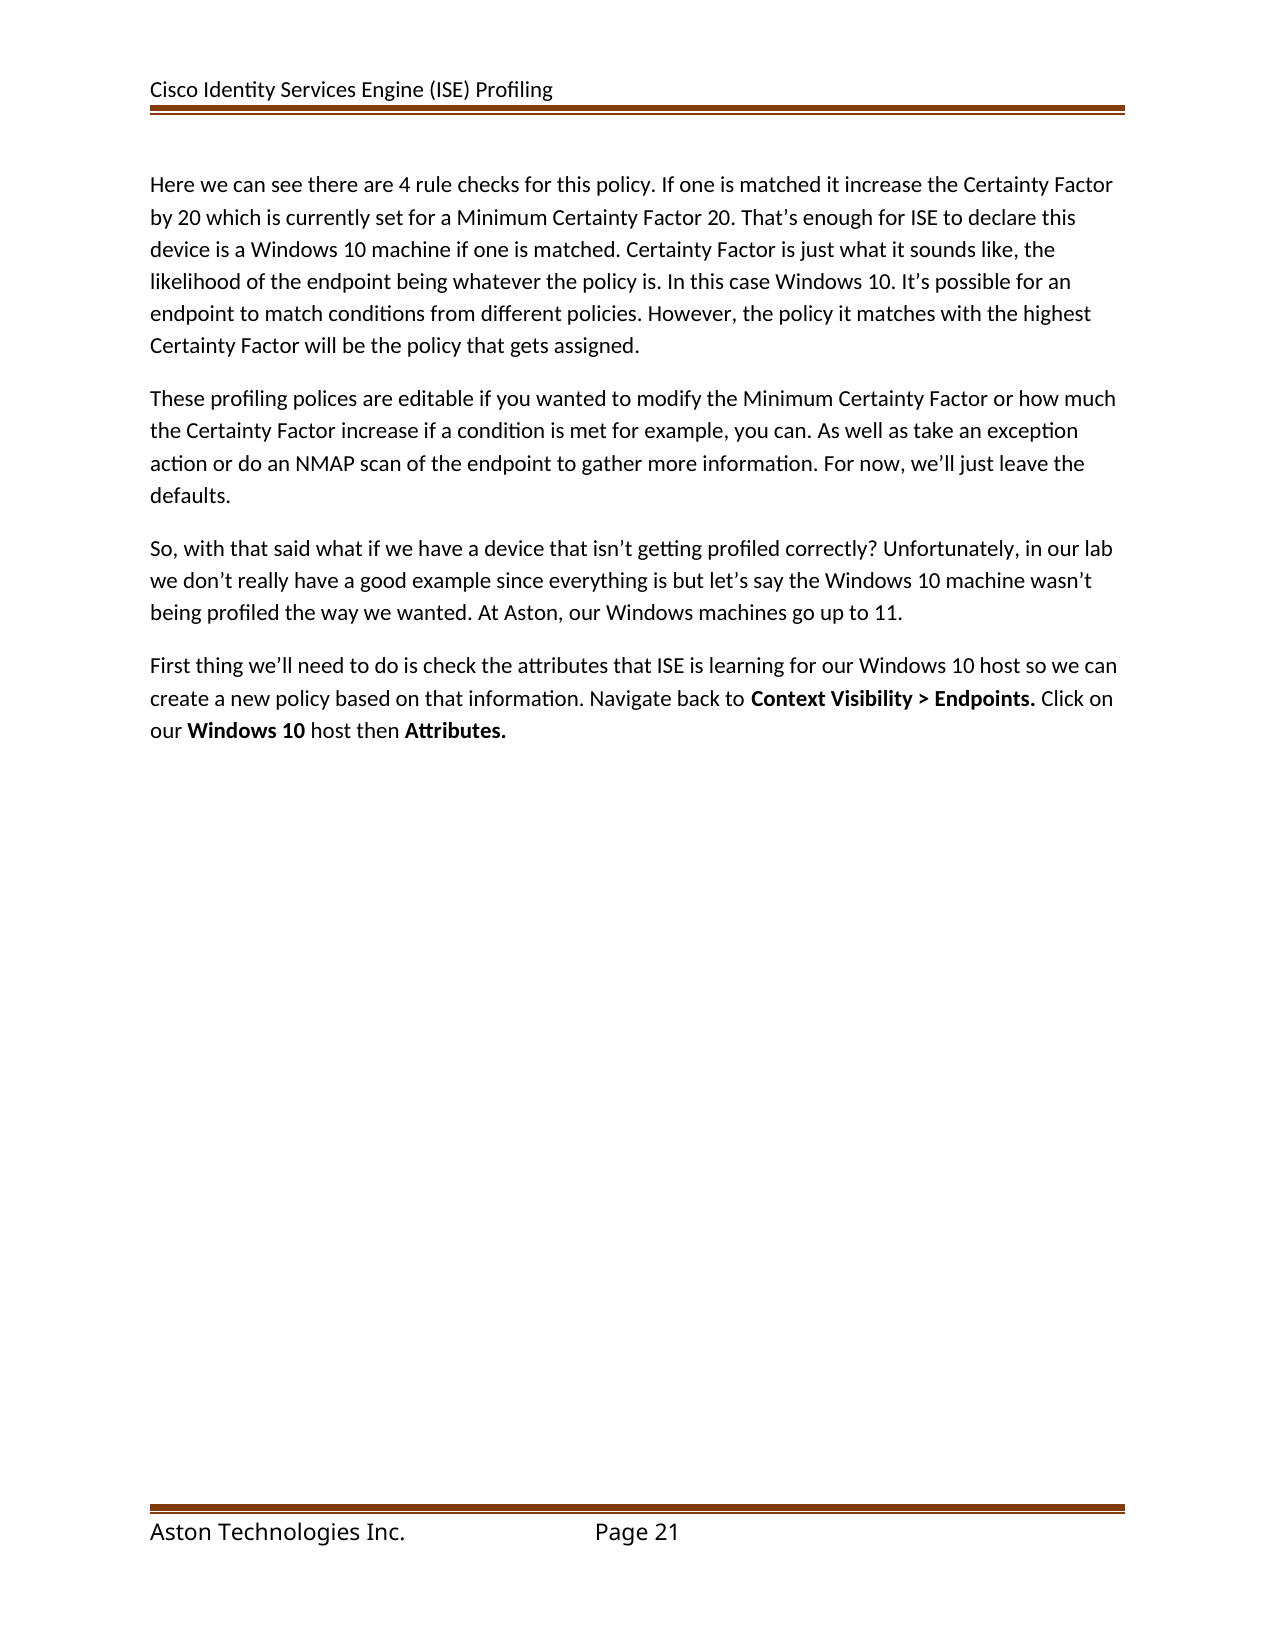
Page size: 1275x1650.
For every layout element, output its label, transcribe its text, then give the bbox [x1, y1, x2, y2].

text So, with that said what if we have a device that isn’t getting profiled correctly? Unfortunately, in our lab we don’t really have a good example since everything is but let’s say the Windows 10 machine wasn’t being profiled the way we wanted. At Aston, our Windows machines go up to 11. [150, 534, 1125, 626]
text First thing we’ll need to do is check the attributes that ISE is learning for our Windows 10 host so we can create a new policy based on that information. Navigate back to Context Visibility > Endpoints. Click on our Windows 10 host then Attributes. [150, 651, 1125, 744]
text These profiling polices are editable if you wanted to modify the Minimum Certainty Factor or how much the Certainty Factor increase if a condition is met for example, you can. As well as take an exception action or do an NMAP scan of the endpoint to gather more information. For now, we’ll just leave the defaults. [150, 384, 1125, 509]
text Here we can see there are 4 rule checks for this policy. If one is matched it increase the Certainty Factor by 20 which is currently set for a Minimum Certainty Factor 20. That’s enough for ISE to declare this device is a Windows 10 machine if one is matched. Certainty Factor is just what it sounds like, the likelihood of the endpoint being whatever the policy is. In this case Windows 10. It’s possible for an endpoint to match conditions from different policies. However, the policy it matches with the highest Certainty Factor will be the policy that gets assigned. [150, 171, 1125, 359]
